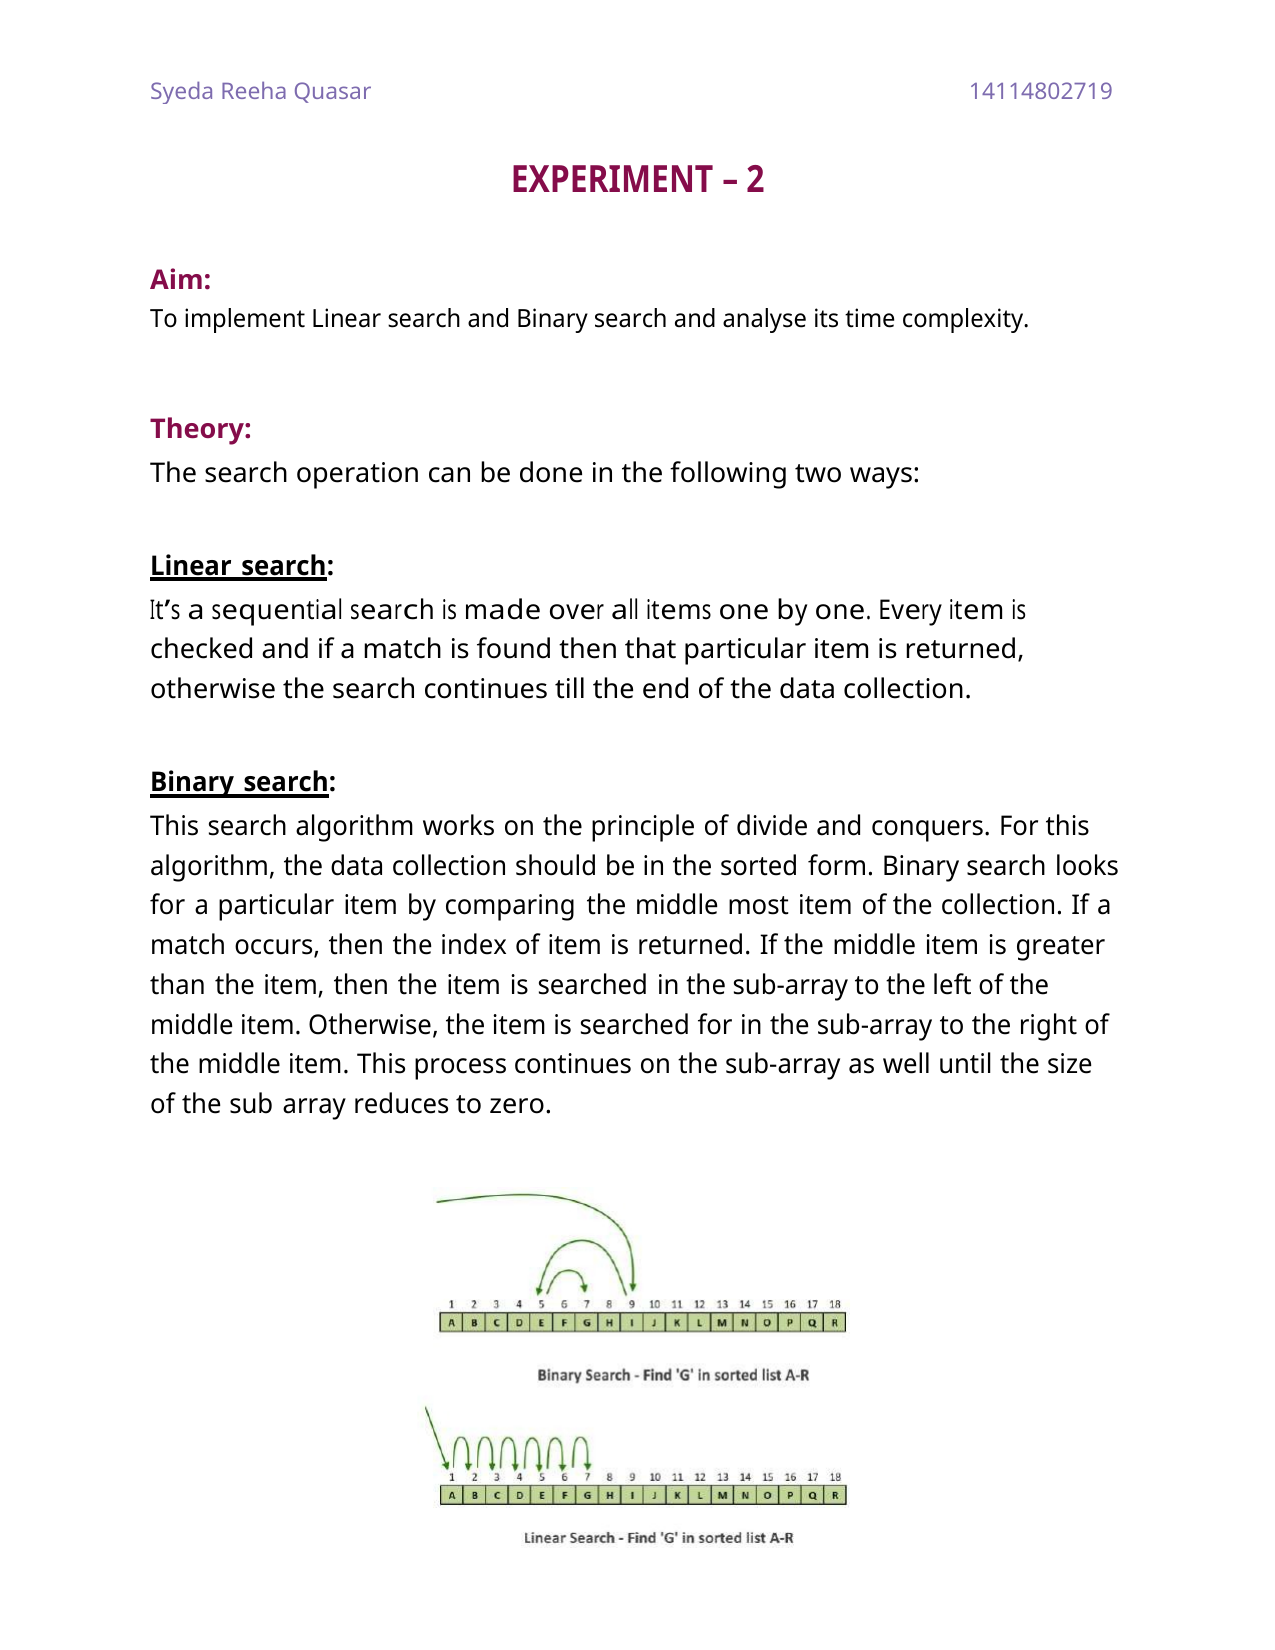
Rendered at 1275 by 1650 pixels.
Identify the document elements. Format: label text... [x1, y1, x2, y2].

text The search operation can be done in the following two ways: [150, 453, 1248, 490]
subtitle Aim: [150, 261, 1248, 297]
text It’s a sequential search is made over all items one by one. Every item is checked and if a match is found then that particular item is returned, otherwise the search continues till the end of the data collection. [150, 590, 1122, 707]
text To implement Linear search and Binary search and analyse its time complexity. [150, 301, 1248, 335]
subtitle Binary search: [150, 762, 1248, 799]
picture [417, 1187, 851, 1548]
subtitle Linear search: [150, 546, 1248, 583]
subtitle This search algorithm works on the principle of divide and conquers. For this algorithm, the data collection should be in the sorted form. Binary search looks for a particular item by comparing the middle most item of the collection. If a match occurs, then the index of item is returned. If the middle item is greater than the item, then the item is searched in the sub-array to the left of the middle item. Otherwise, the item is searched for in the sub-array to the right of the middle item. This process continues on the sub-array as well until the size of the sub array reduces to zero. [150, 806, 1122, 1122]
subtitle Theory: [150, 409, 1248, 446]
text EXPERIMENT – 2 [498, 152, 777, 203]
